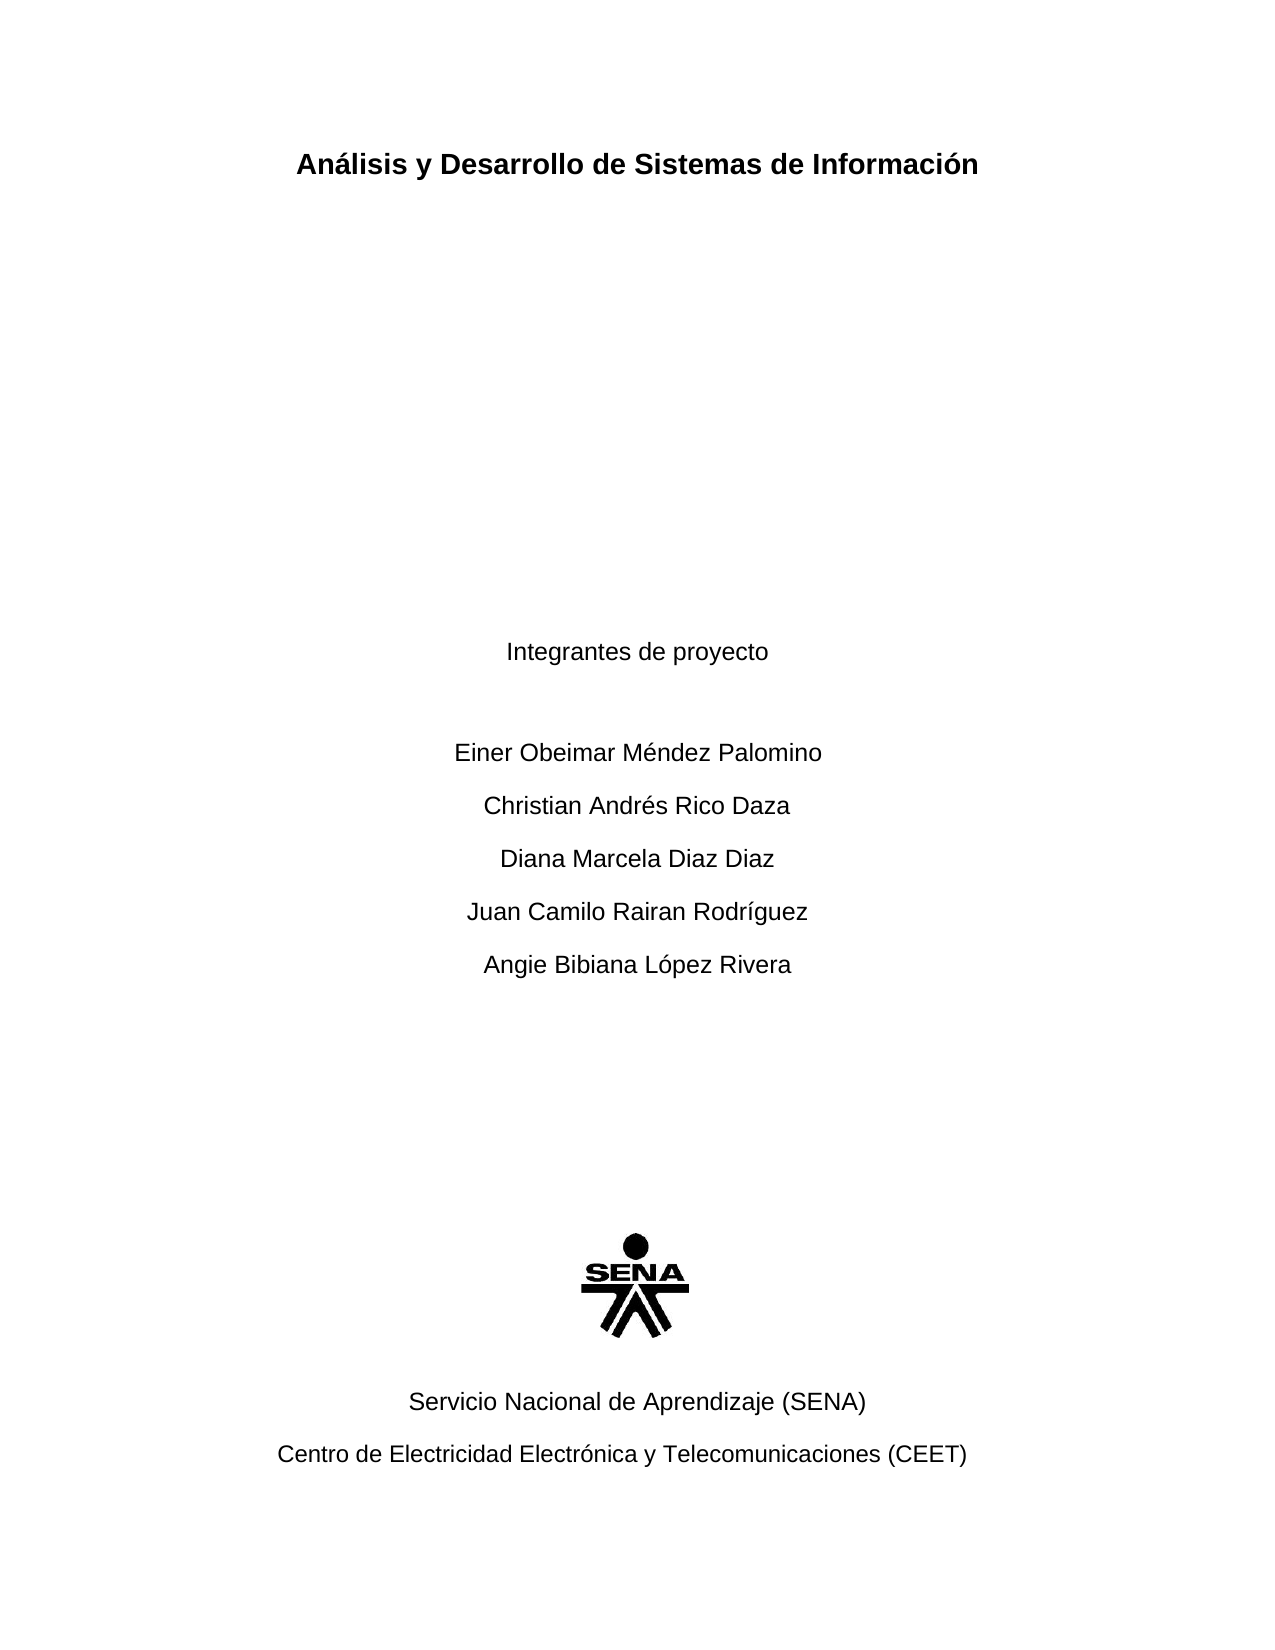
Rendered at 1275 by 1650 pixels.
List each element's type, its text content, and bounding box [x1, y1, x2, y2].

text Christian Andrés Rico Daza [483, 791, 998, 820]
text Einer Obeimar Méndez Palomino [454, 738, 998, 767]
text Integrantes de proyecto [506, 637, 998, 666]
text Servicio Nacional de Aprendizaje (SENA) [408, 1387, 998, 1416]
text Angie Bibiana López Rivera [483, 949, 998, 978]
text Juan Camilo Rairan Rodríguez [467, 897, 998, 926]
picture [581, 1233, 689, 1338]
text Diana Marcela Diaz Diaz [500, 844, 998, 873]
text Análisis y Desarrollo de Sistemas de Información [296, 147, 998, 180]
text Centro de Electricidad Electrónica y Telecomunicaciones (CEET) [277, 1440, 998, 1468]
